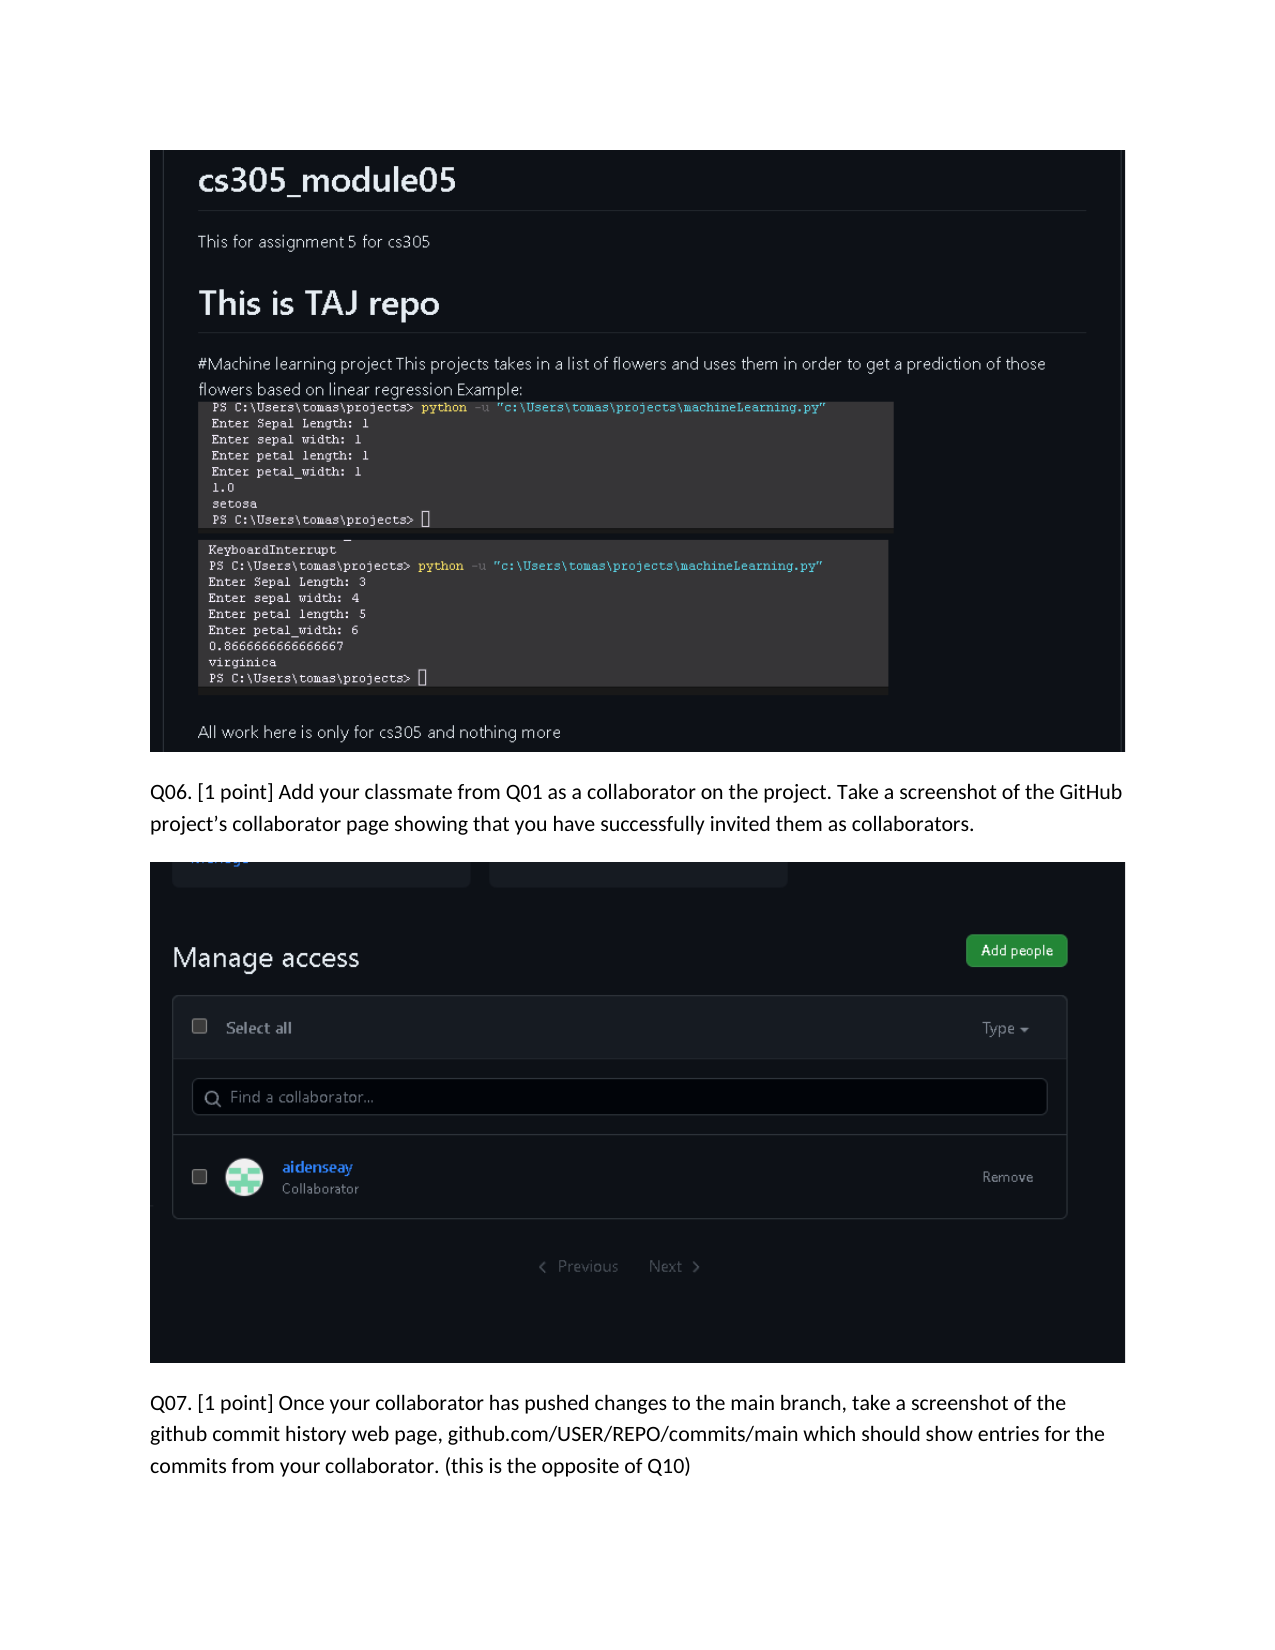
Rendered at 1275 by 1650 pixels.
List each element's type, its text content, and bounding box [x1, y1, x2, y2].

text Q07. [1 point] Once your collaborator has pushed changes to the main branch, take a screenshot of the github commit history web page, github.com/USER/REPO/commits/main which should show entries for the commits from your collaborator. (this is the opposite of Q10) [150, 1389, 1125, 1479]
text Q06. [1 point] Add your classmate from Q01 as a collaborator on the project. Take a screenshot of the GitHub project’s collaborator page showing that you have successfully invited them as collaborators. [150, 778, 1125, 837]
picture [150, 862, 1125, 1363]
picture [150, 150, 1125, 752]
